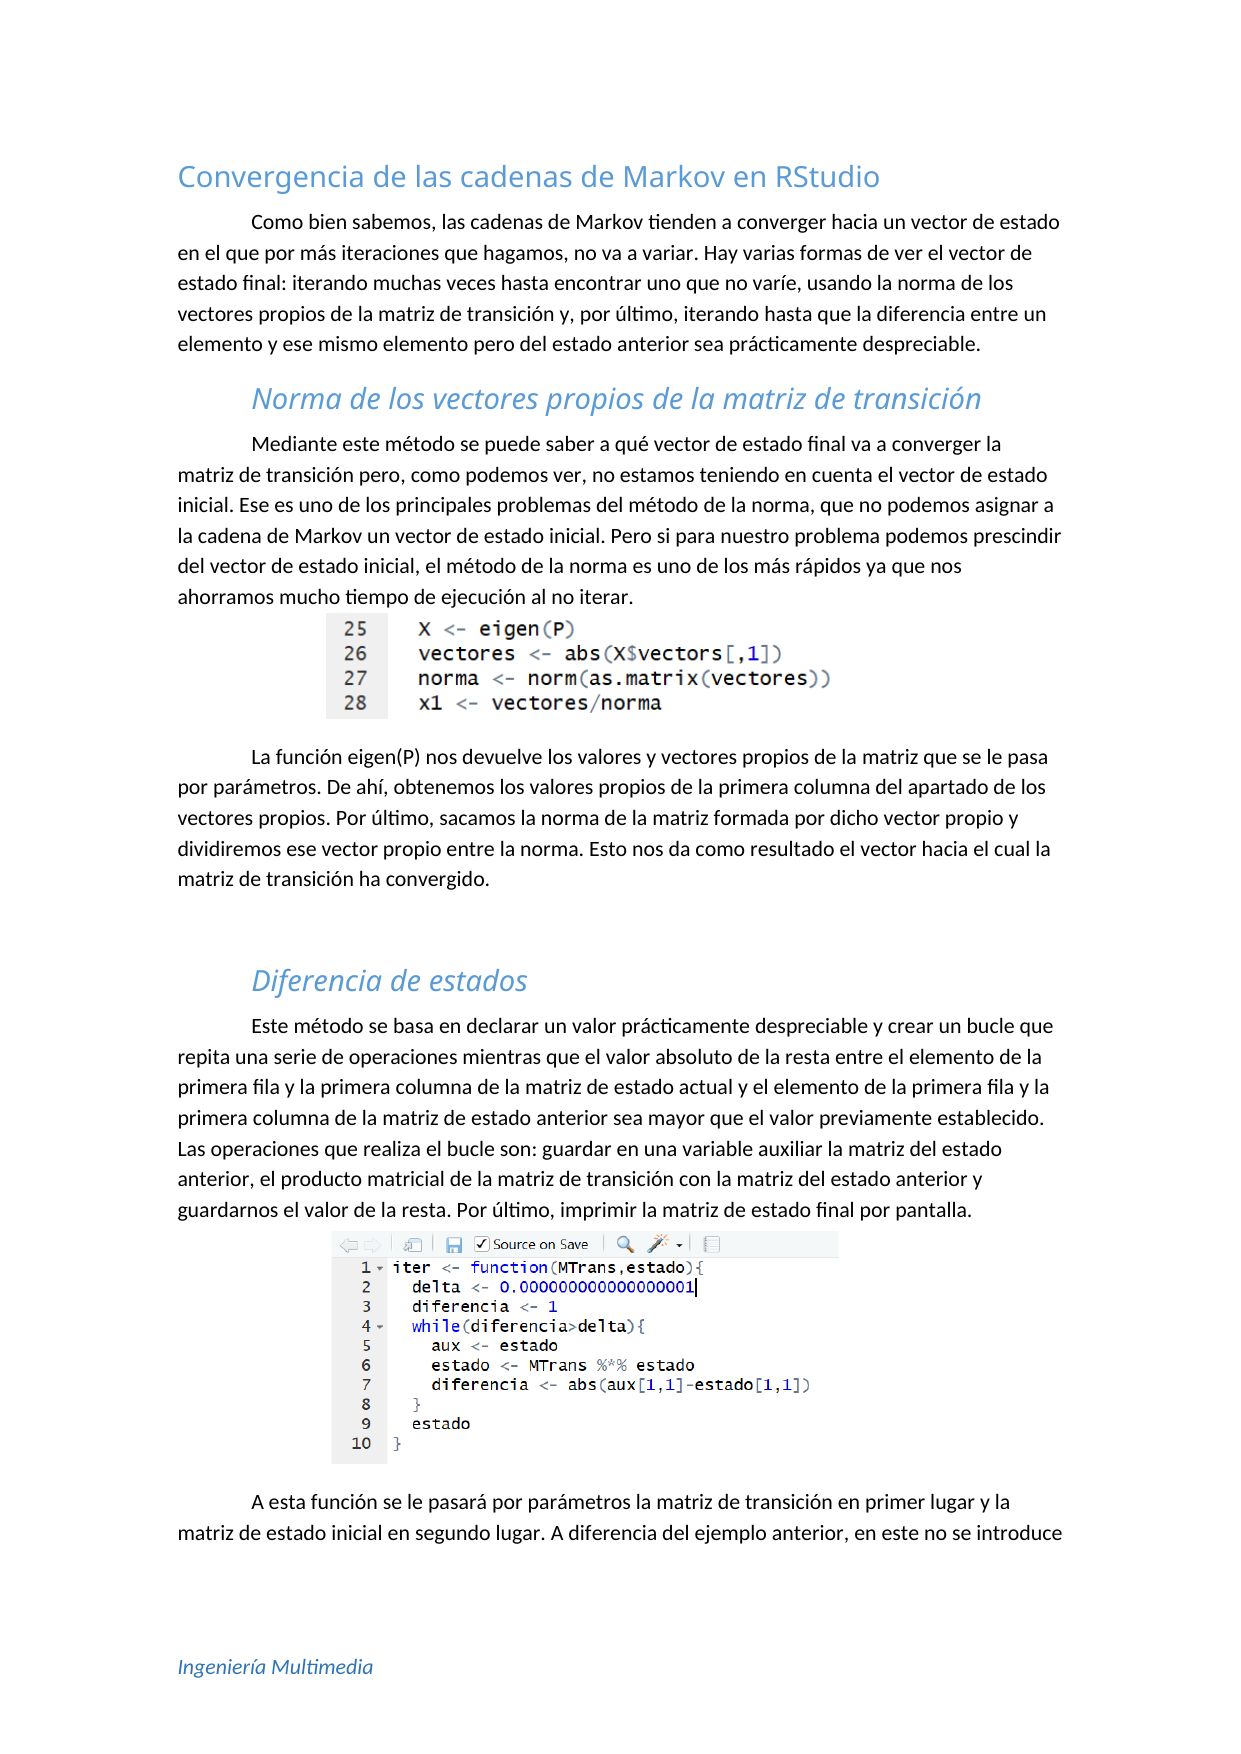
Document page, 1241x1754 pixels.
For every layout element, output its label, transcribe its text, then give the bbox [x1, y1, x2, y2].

subtitle Diferencia de estados [177, 960, 1063, 1000]
text La función eigen(P) nos devuelve los valores y vectores propios de la matriz que se le pasa por parámetros. De ahí, obtenemos los valores propios de la primera columna del apartado de los vectores propios. Por último, sacamos la norma de la matriz formada por dicho vector propio y dividiremos ese vector propio entre la norma. Esto nos da como resultado el vector hacia el cual la matriz de transición ha convergido. [177, 631, 1063, 892]
picture [331, 1231, 839, 1464]
subtitle Norma de los vectores propios de la matriz de transición [177, 378, 1063, 418]
text Este método se basa en declarar un valor prácticamente despreciable y crear un bucle que repita una serie de operaciones mientras que el valor absoluto de la resta entre el elemento de la primera fila y la primera columna de la matriz de estado actual y el elemento de la primera fila y la primera columna de la matriz de estado anterior sea mayor que el valor previamente establecido. Las operaciones que realiza el bucle son: guardar en una variable auxiliar la matriz del estado anterior, el producto matricial de la matriz de transición con la matriz del estado anterior y guardarnos el valor de la resta. Por último, imprimir la matriz de estado final por pantalla. [177, 1012, 1063, 1223]
text Como bien sabemos, las cadenas de Markov tienden a converger hacia un vector de estado en el que por más iteraciones que hagamos, no va a variar. Hay varias formas de ver el vector de estado final: iterando muchas veces hasta encontrar uno que no varíe, usando la norma de los vectores propios de la matriz de transición y, por último, iterando hasta que la diferencia entre un elemento y ese mismo elemento pero del estado anterior sea prácticamente despreciable. [177, 208, 1063, 357]
subtitle Convergencia de las cadenas de Markov en RStudio [177, 156, 1063, 196]
picture [326, 613, 853, 719]
text Mediante este método se puede saber a qué vector de estado final va a converger la matriz de transición pero, como podemos ver, no estamos teniendo en cuenta el vector de estado inicial. Ese es uno de los principales problemas del método de la norma, que no podemos asignar a la cadena de Markov un vector de estado inicial. Pero si para nuestro problema podemos prescindir del vector de estado inicial, el método de la norma es uno de los más rápidos ya que nos ahorramos mucho tiempo de ejecución al no iterar. [177, 430, 1063, 610]
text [177, 1243, 1063, 1545]
